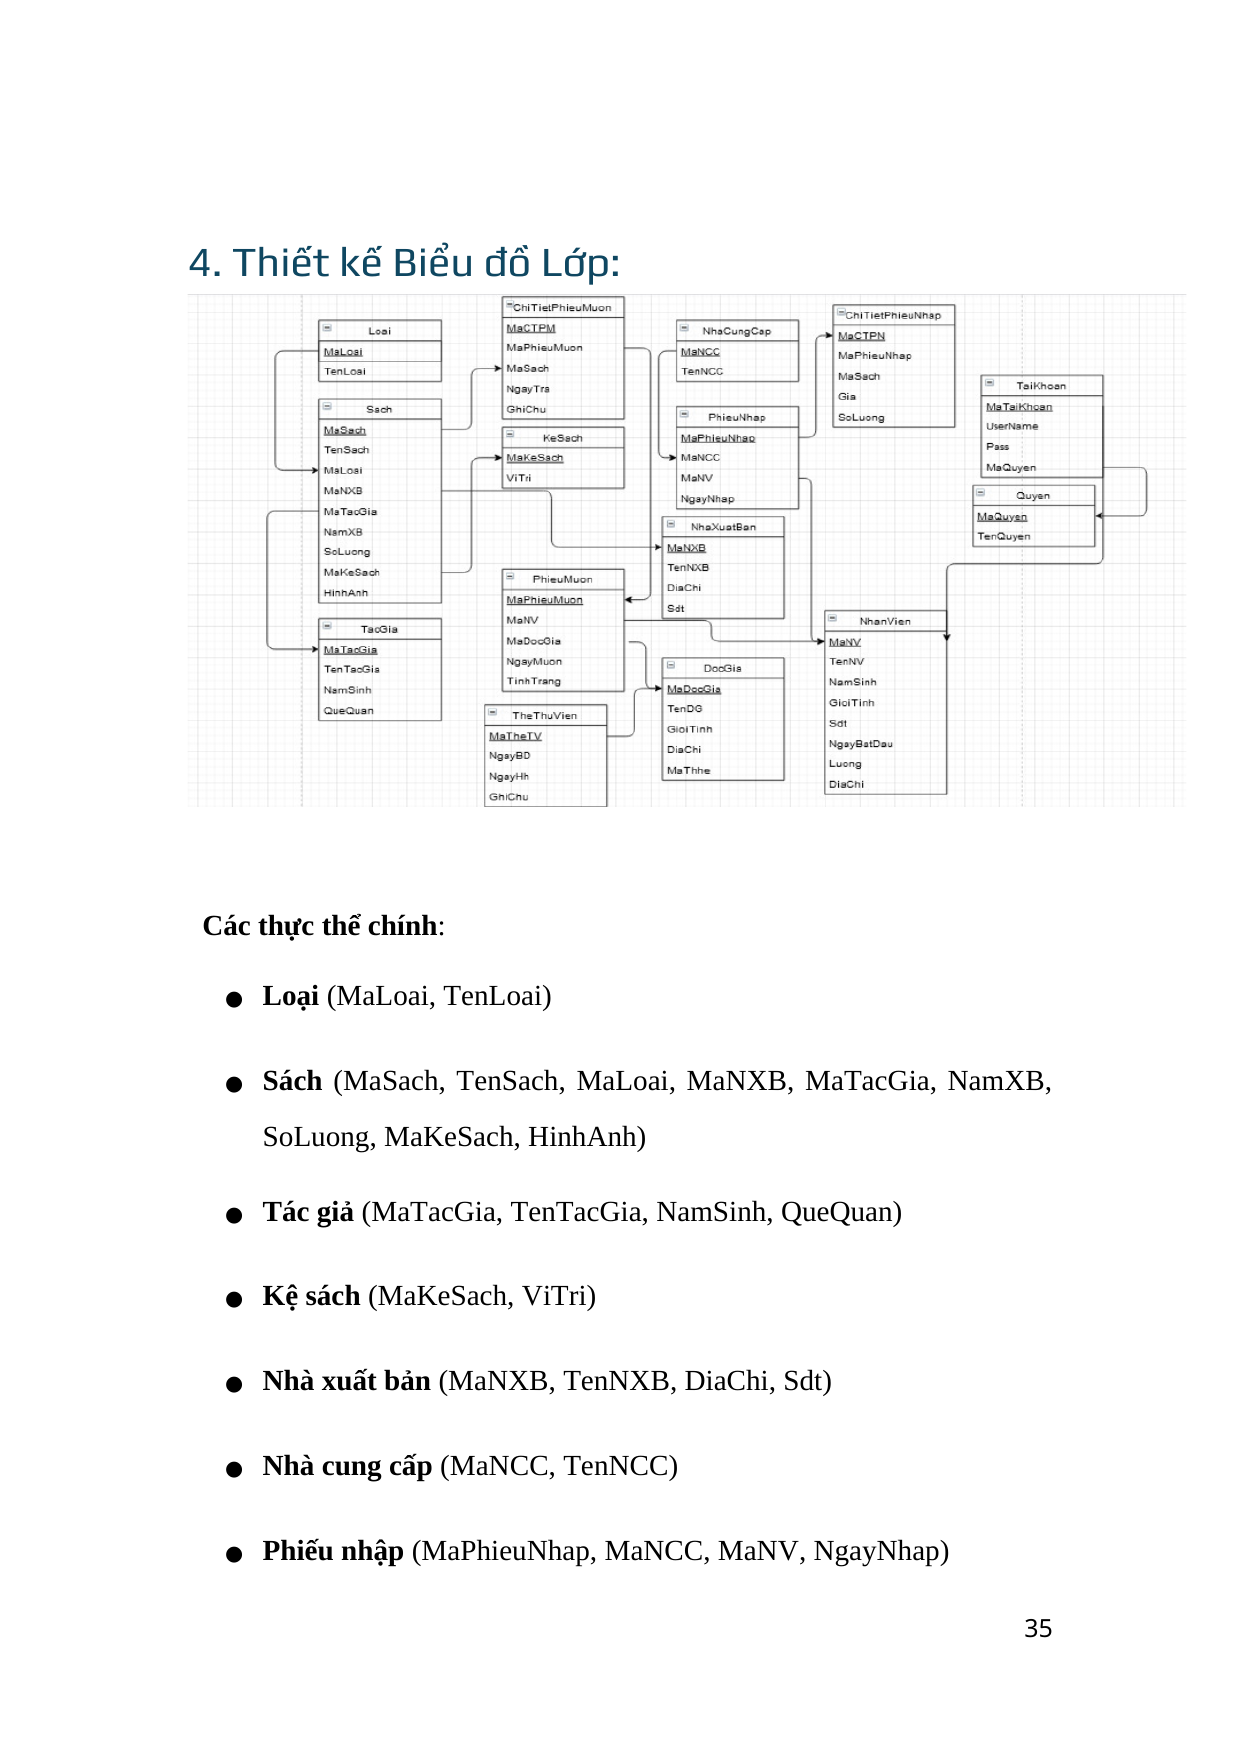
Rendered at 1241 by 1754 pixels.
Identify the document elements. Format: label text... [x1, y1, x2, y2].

list Nhà xuất bản (MaNXB, TenNXB, DiaChi, Sdt) [225, 1360, 1053, 1403]
list Nhà cung cấp (MaNCC, TenNCC) [225, 1445, 1053, 1487]
text Các thực thể chính: [187, 908, 1053, 941]
picture [187, 294, 1187, 807]
list Loại (MaLoai, TenLoai) [225, 974, 1053, 1017]
list Tác giả (MaTacGia, TenTacGia, NamSinh, QueQuan) [225, 1190, 1053, 1233]
list Phiếu nhập (MaPhieuNhap, MaNCC, MaNV, NgayNhap) [225, 1530, 1053, 1572]
list Kệ sách (MaKeSach, ViTri) [225, 1275, 1053, 1318]
subtitle 4. Thiết kế Biểu đồ Lớp: [187, 238, 1053, 286]
list Sách (MaSach, TenSach, MaLoai, MaNXB, MaTacGia, NamXB, SoLuong, MaKeSach, HinhAnh) [225, 1059, 1053, 1152]
